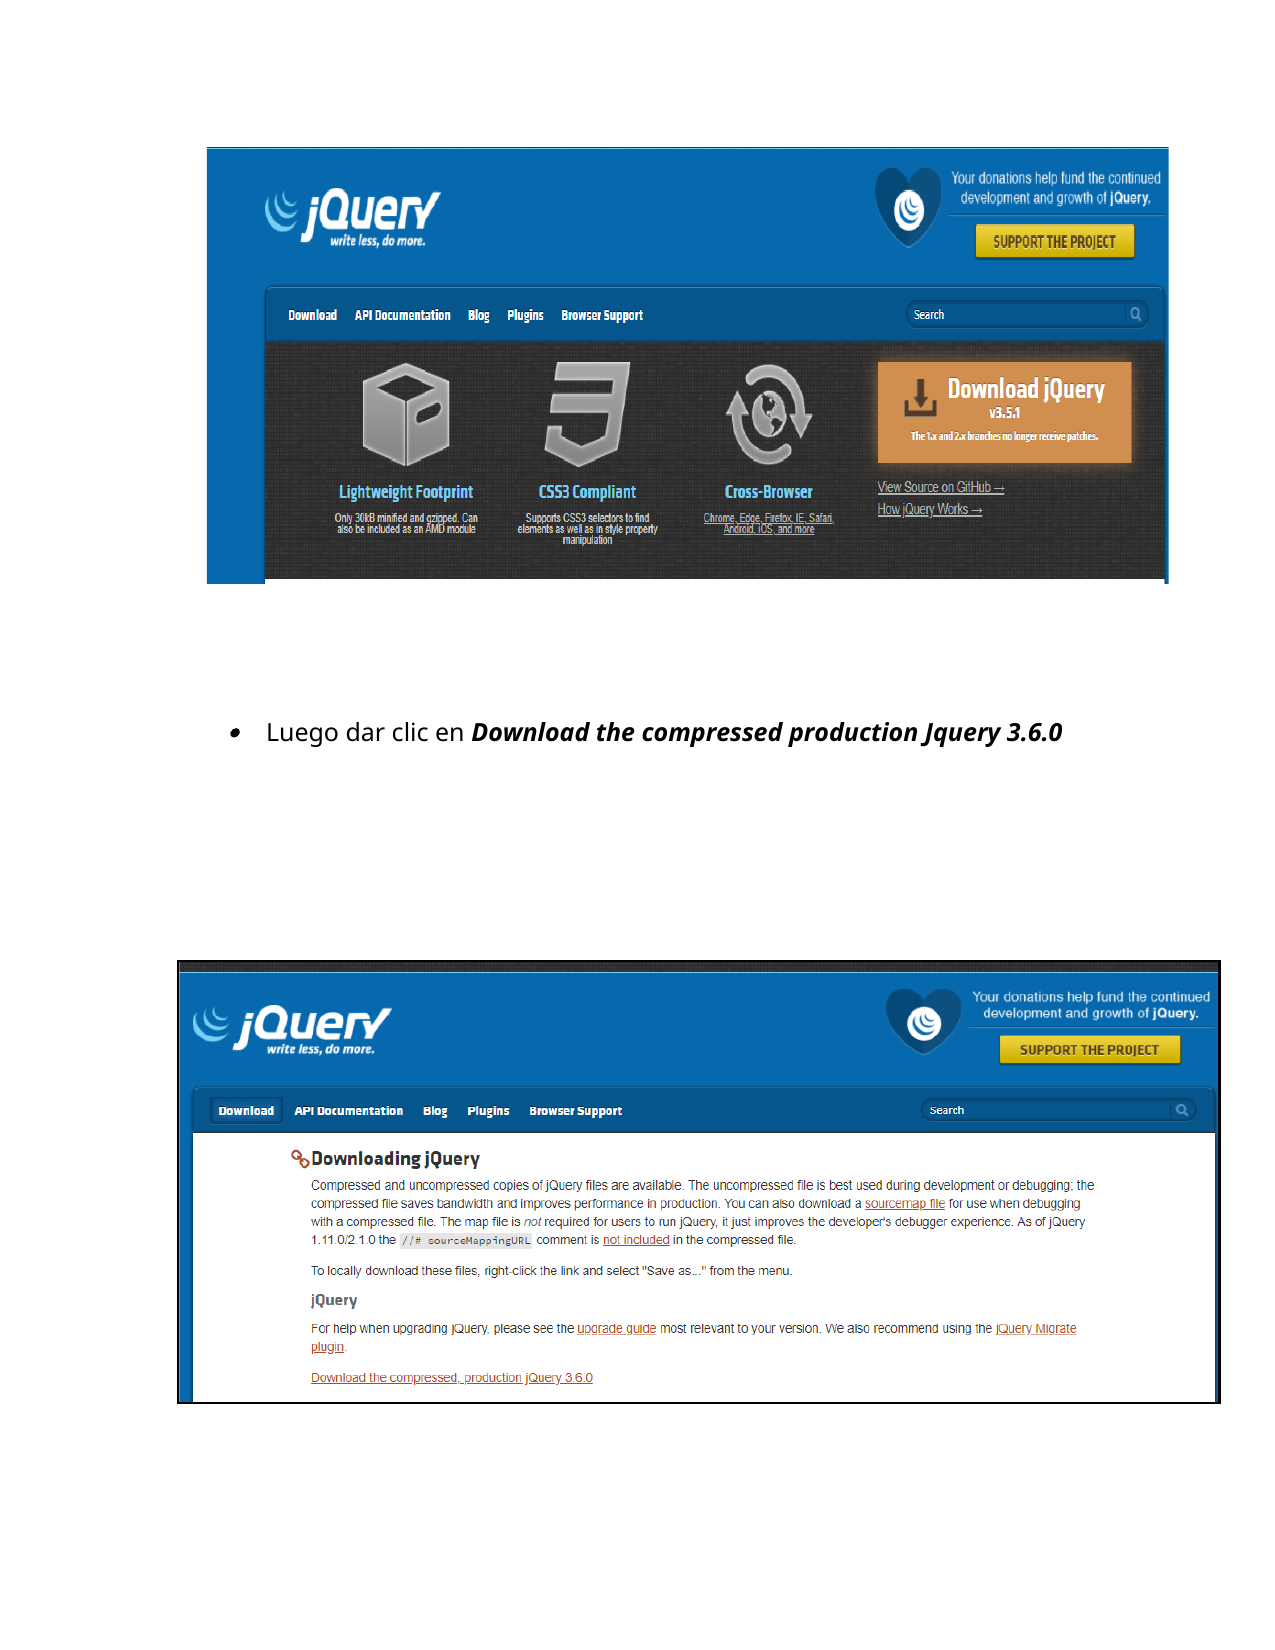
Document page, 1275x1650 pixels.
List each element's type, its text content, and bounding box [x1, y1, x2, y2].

picture [179, 962, 1218, 1402]
list Luego dar clic en Download the compressed production Jquery 3.6.0 [228, 715, 1098, 749]
picture [206, 147, 1169, 584]
